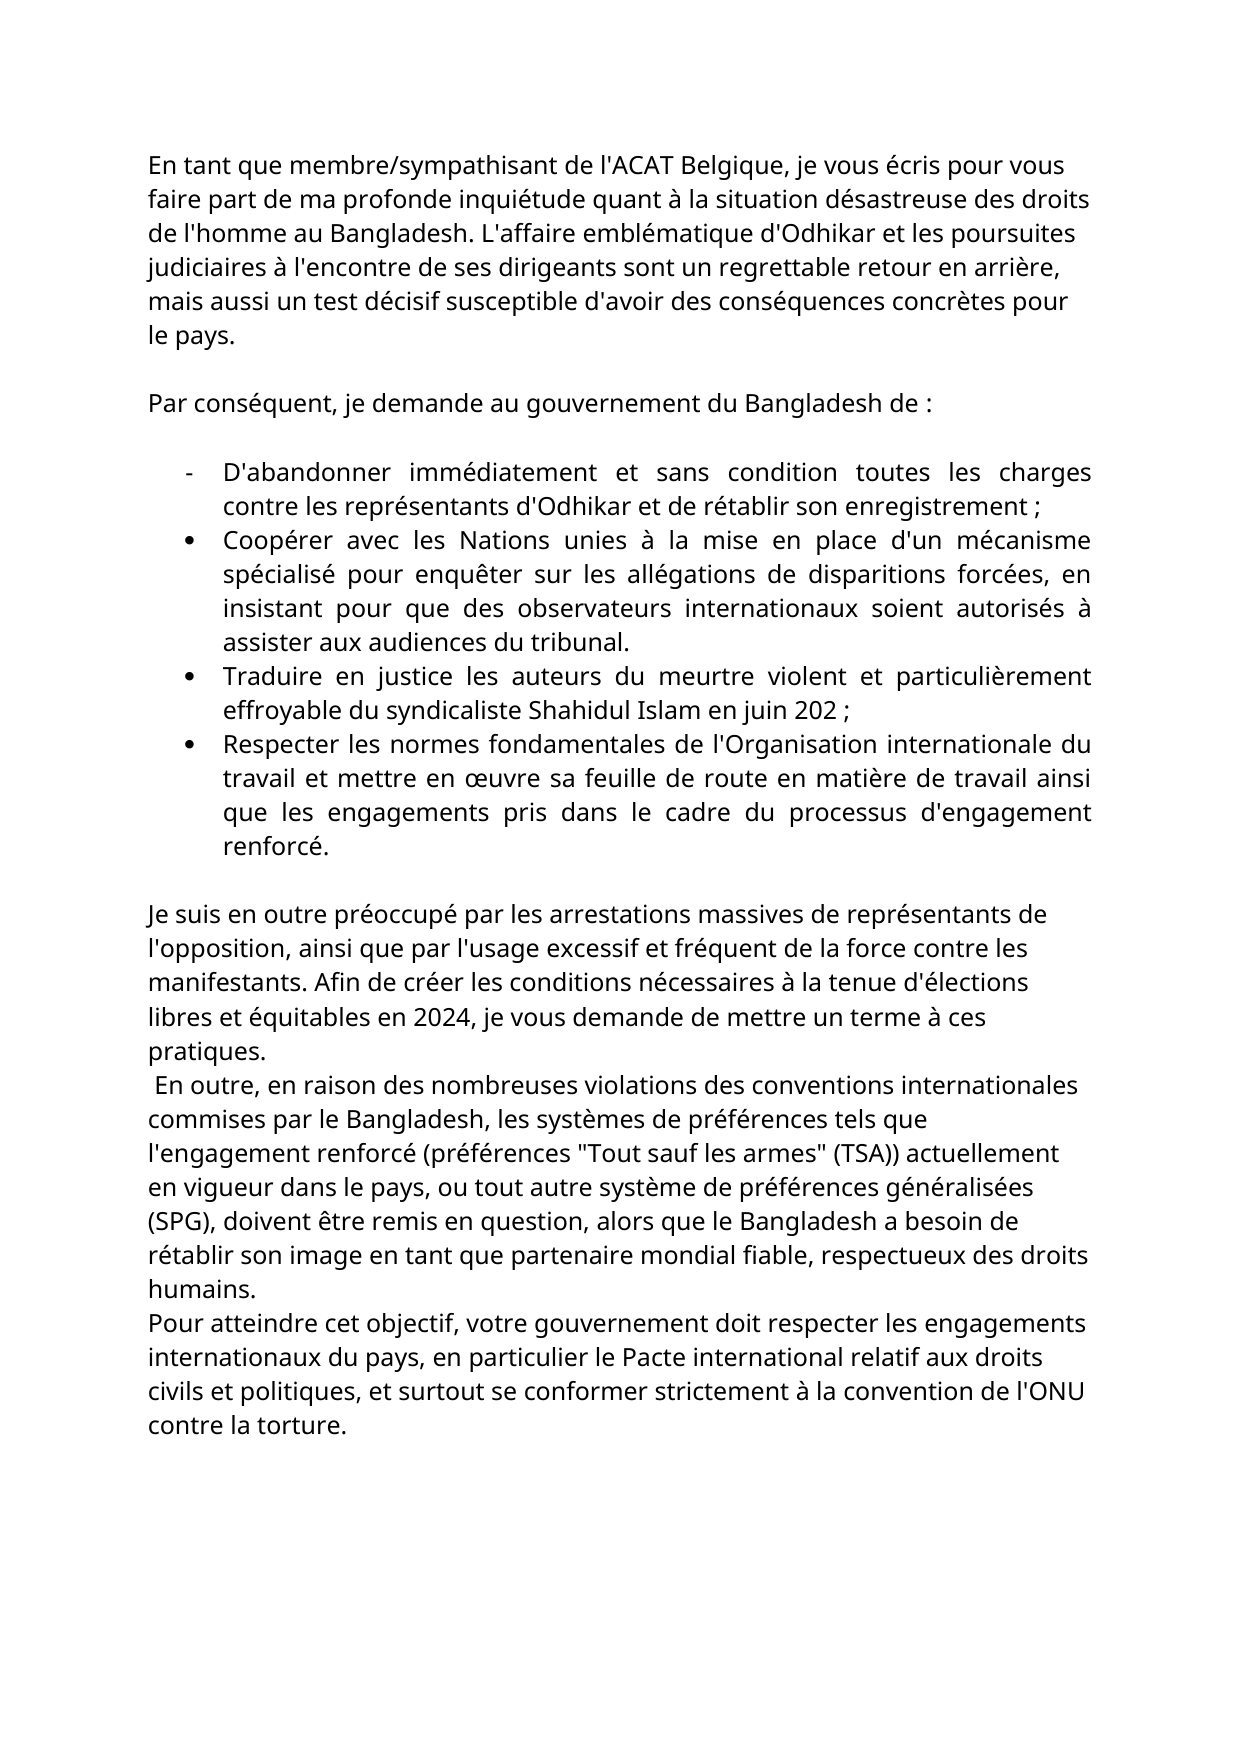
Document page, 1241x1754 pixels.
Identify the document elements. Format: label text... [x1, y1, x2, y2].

list D'abandonner immédiatement et sans condition toutes les charges contre les représentants d'Odhikar et de rétablir son enregistrement ; [185, 454, 1093, 522]
text Je suis en outre préoccupé par les arrestations massives de représentants de l'opposition, ainsi que par l'usage excessif et fréquent de la force contre les manifestants. Afin de créer les conditions nécessaires à la tenue d'élections libres et équitables en 2024, je vous demande de mettre un terme à ces pratiques. [148, 897, 1093, 1067]
list Respecter les normes fondamentales de l'Organisation internationale du travail et mettre en œuvre sa feuille de route en matière de travail ainsi que les engagements pris dans le cadre du processus d'engagement renforcé. [185, 727, 1093, 863]
text En tant que membre/sympathisant de l'ACAT Belgique, je vous écris pour vous faire part de ma profonde inquiétude quant à la situation désastreuse des droits de l'homme au Bangladesh. L'affaire emblématique d'Odhikar et les poursuites judiciaires à l'encontre de ses dirigeants sont un regrettable retour en arrière, mais aussi un test décisif susceptible d'avoir des conséquences concrètes pour le pays. [148, 148, 1093, 352]
text Pour atteindre cet objectif, votre gouvernement doit respecter les engagements internationaux du pays, en particulier le Pacte international relatif aux droits civils et politiques, et surtout se conformer strictement à la convention de l'ONU contre la torture. [148, 1306, 1093, 1442]
list Traduire en justice les auteurs du meurtre violent et particulièrement effroyable du syndicaliste Shahidul Islam en juin 202 ; [185, 658, 1093, 727]
text En outre, en raison des nombreuses violations des conventions internationales commises par le Bangladesh, les systèmes de préférences tels que l'engagement renforcé (préférences "Tout sauf les armes" (TSA)) actuellement en vigueur dans le pays, ou tout autre système de préférences généralisées (SPG), doivent être remis en question, alors que le Bangladesh a besoin de rétablir son image en tant que partenaire mondial fiable, respectueux des droits humains. [148, 1067, 1093, 1306]
list Coopérer avec les Nations unies à la mise en place d'un mécanisme spécialisé pour enquêter sur les allégations de disparitions forcées, en insistant pour que des observateurs internationaux soient autorisés à assister aux audiences du tribunal. [185, 522, 1093, 658]
text Par conséquent, je demande au gouvernement du Bangladesh de : [148, 386, 1093, 420]
